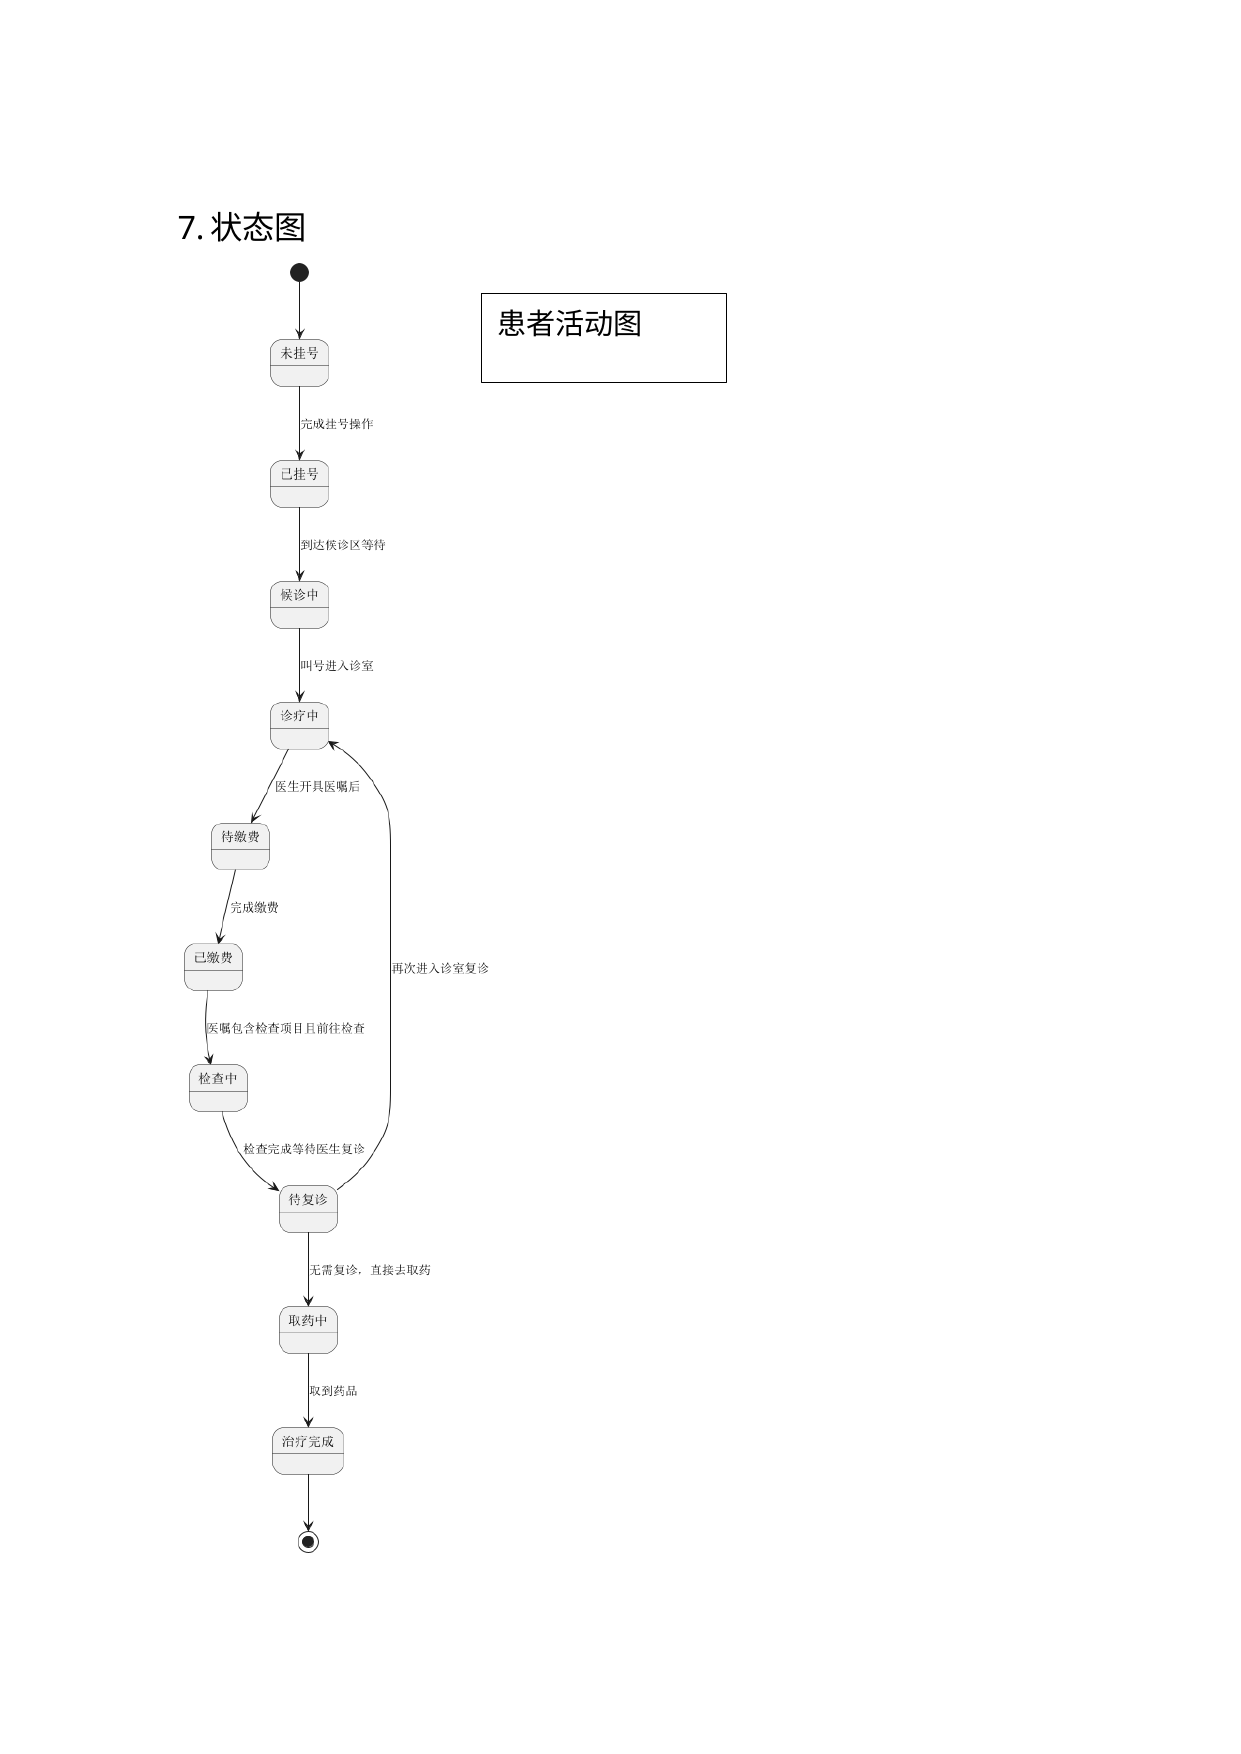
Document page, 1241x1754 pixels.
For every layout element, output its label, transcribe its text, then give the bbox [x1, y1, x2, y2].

picture [177, 257, 495, 1556]
list 状态图 [177, 193, 1087, 258]
